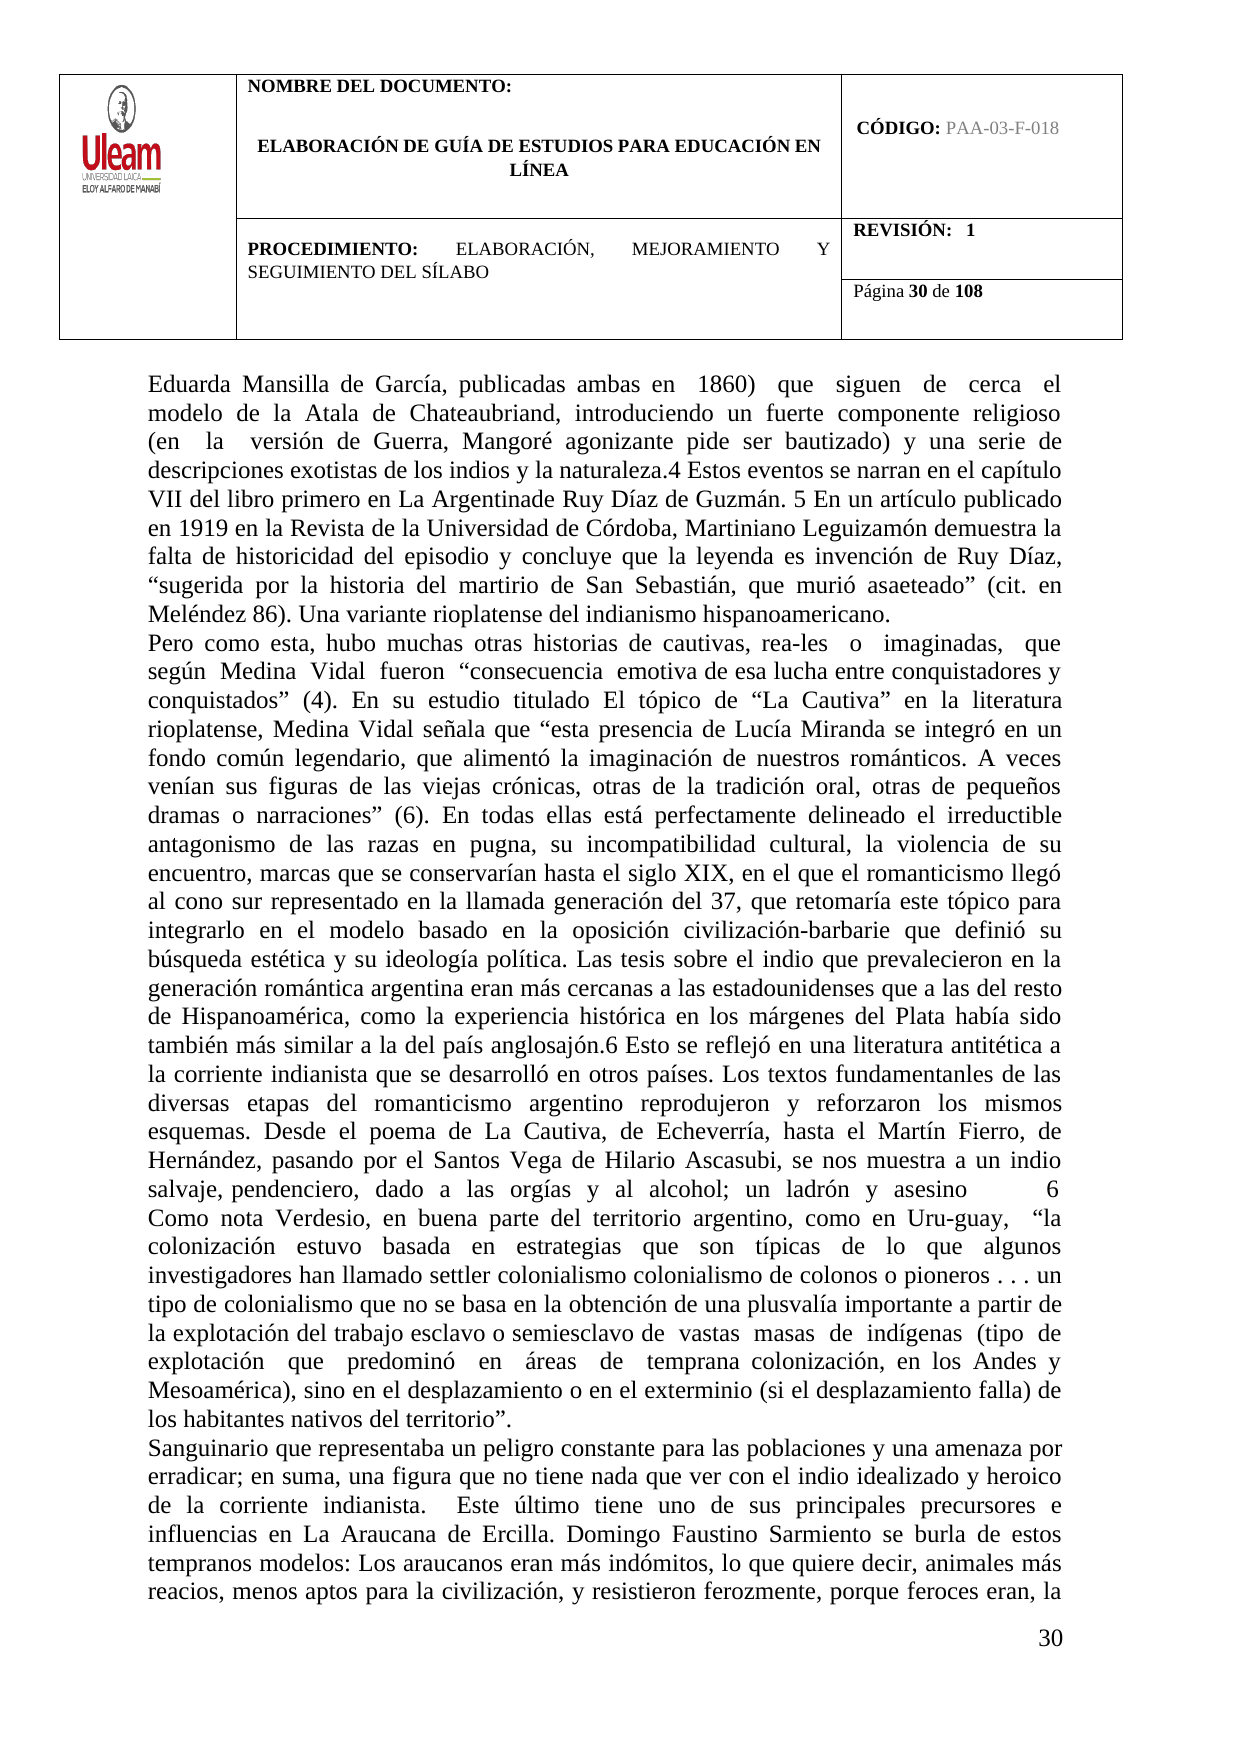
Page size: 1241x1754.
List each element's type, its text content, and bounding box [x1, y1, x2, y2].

text Pero como esta, hubo muchas otras historias de cautivas, rea-les o imaginadas, que según Medina Vidal fueron “consecuencia emotiva de esa lucha entre conquistadores y conquistados” (4). En su estudio titulado El tópico de “La Cautiva” en la literatura rioplatense, Medina Vidal señala que “esta presencia de Lucía Miranda se integró en un fondo común legendario, que alimentó la imaginación de nuestros románticos. A veces venían sus figuras de las viejas crónicas, otras de la tradición oral, otras de pequeños dramas o narraciones” (6). En todas ellas está perfectamente delineado el irreductible antagonismo de las razas en pugna, su incompatibilidad cultural, la violencia de su encuentro, marcas que se conservarían hasta el siglo XIX, en el que el romanticismo llegó al cono sur representado en la llamada generación del 37, que retomaría este tópico para integrarlo en el modelo basado en la oposición civilización-barbarie que definió su búsqueda estética y su ideología política. Las tesis sobre el indio que prevalecieron en la generación romántica argentina eran más cercanas a las estadounidenses que a las del resto de Hispanoamérica, como la experiencia histórica en los márgenes del Plata había sido también más similar a la del país anglosajón.6 Esto se reflejó en una literatura antitética a la corriente indianista que se desarrolló en otros países. Los textos fundamentanles de las diversas etapas del romanticismo argentino reprodujeron y reforzaron los mismos esquemas. Desde el poema de La Cautiva, de Echeverría, hasta el Martín Fierro, de Hernández, pasando por el Santos Vega de Hilario Ascasubi, se nos muestra a un indio salvaje, pendenciero, dado a las orgías y al alcohol; un ladrón y asesino 6 Como nota Verdesio, en buena parte del territorio argentino, como en Uru-guay, “la colonización estuvo basada en estrategias que son típicas de lo que algunos investigadores han llamado settler colonialismo colonialismo de colonos o pioneros . . . un tipo de colonialismo que no se basa en la obtención de una plusvalía importante a partir de la explotación del trabajo esclavo o semiesclavo de vastas masas de indígenas (tipo de explotación que predominó en áreas de temprana colonización, en los Andes y Mesoamérica), sino en el desplazamiento o en el exterminio (si el desplazamiento falla) de los habitantes nativos del territorio”. [148, 628, 1063, 1433]
picture [76, 75, 167, 205]
